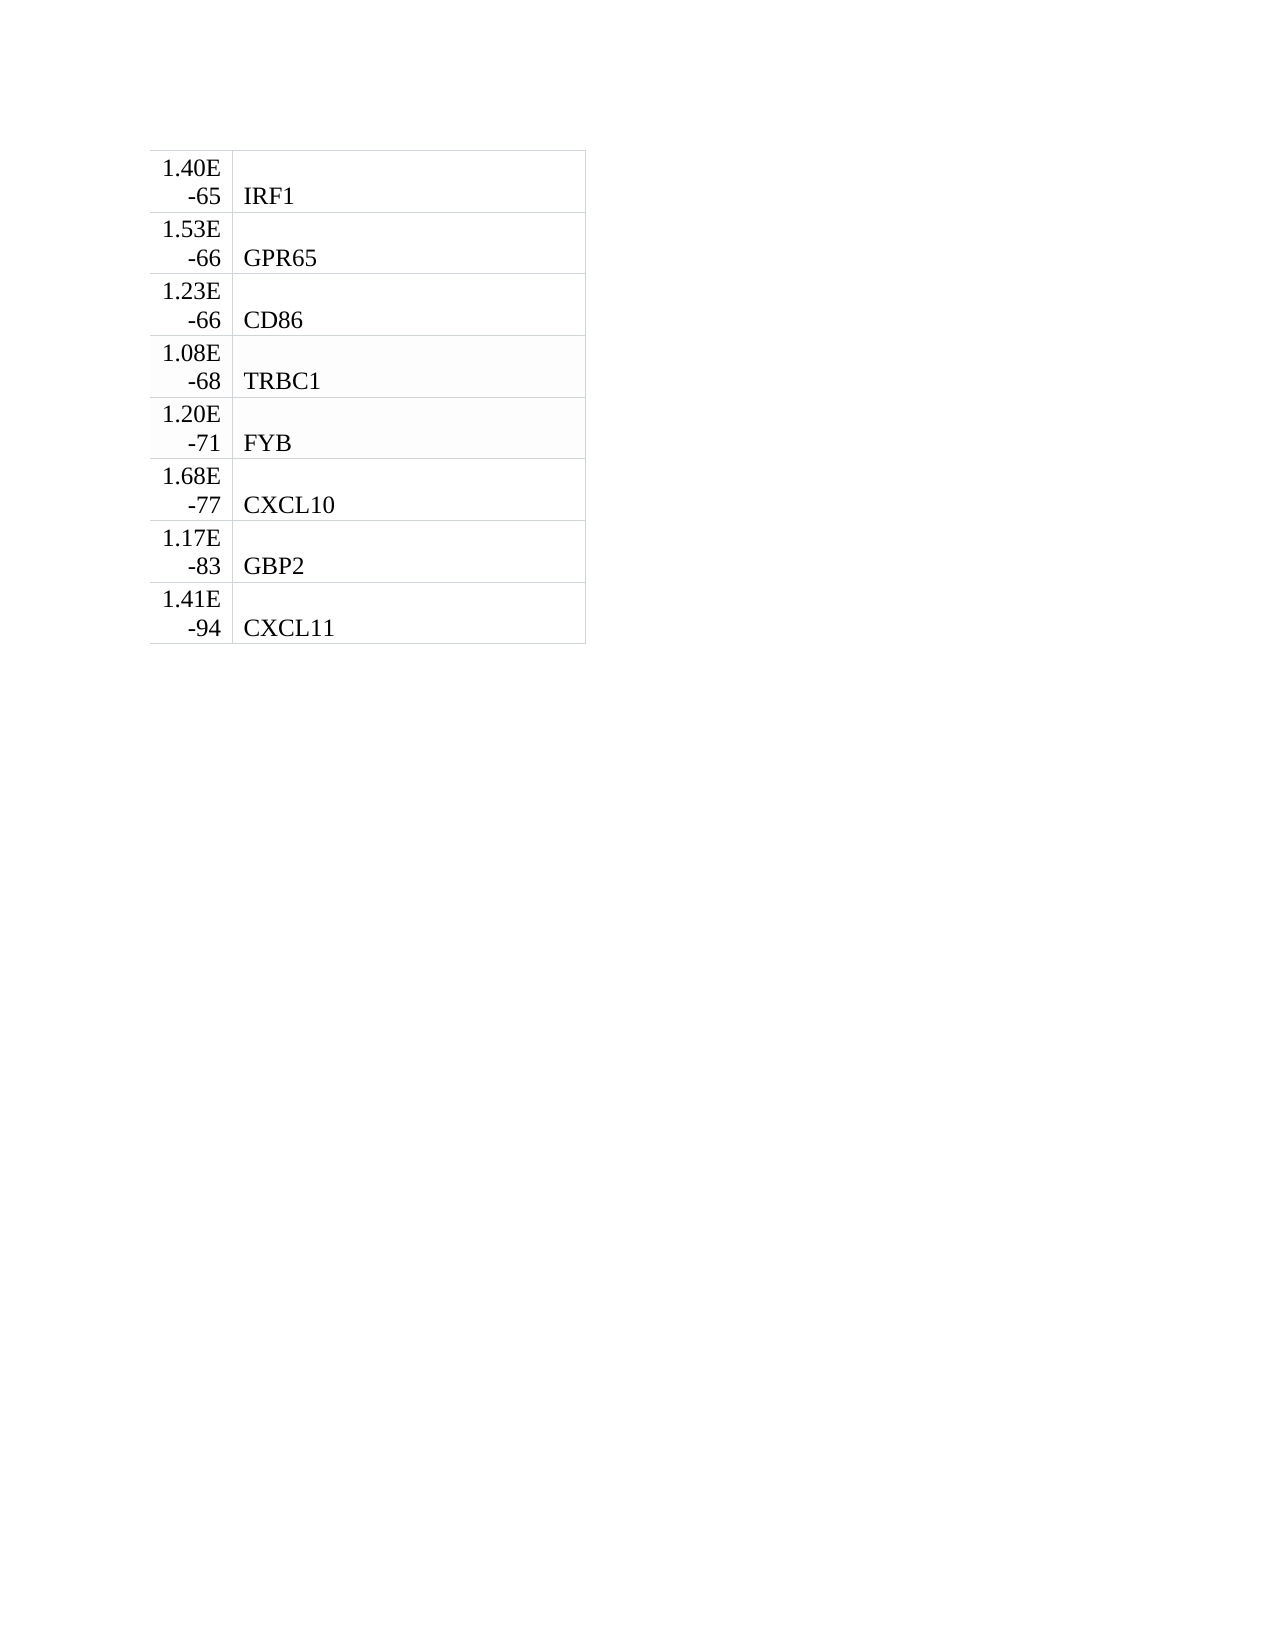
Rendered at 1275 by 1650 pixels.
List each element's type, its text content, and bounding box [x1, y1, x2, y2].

table_cell 1.08E-68 [150, 336, 232, 397]
table_cell FYB [233, 398, 585, 458]
table_cell CD86 [233, 274, 585, 335]
table_cell 1.20E-71 [150, 398, 232, 458]
table_cell GPR65 [233, 213, 585, 273]
table_cell 1.17E-83 [150, 521, 232, 582]
table_cell 1.41E-94 [150, 583, 232, 643]
table_cell CXCL11 [233, 583, 585, 643]
table_cell 1.23E-66 [150, 274, 232, 335]
table_cell IRF1 [233, 151, 585, 212]
table_cell 1.53E-66 [150, 213, 232, 273]
table_cell CXCL10 [233, 459, 585, 520]
table_cell 1.40E-65 [150, 151, 232, 212]
table_cell 1.68E-77 [150, 459, 232, 520]
table_cell TRBC1 [233, 336, 585, 397]
table_cell GBP2 [233, 521, 585, 582]
